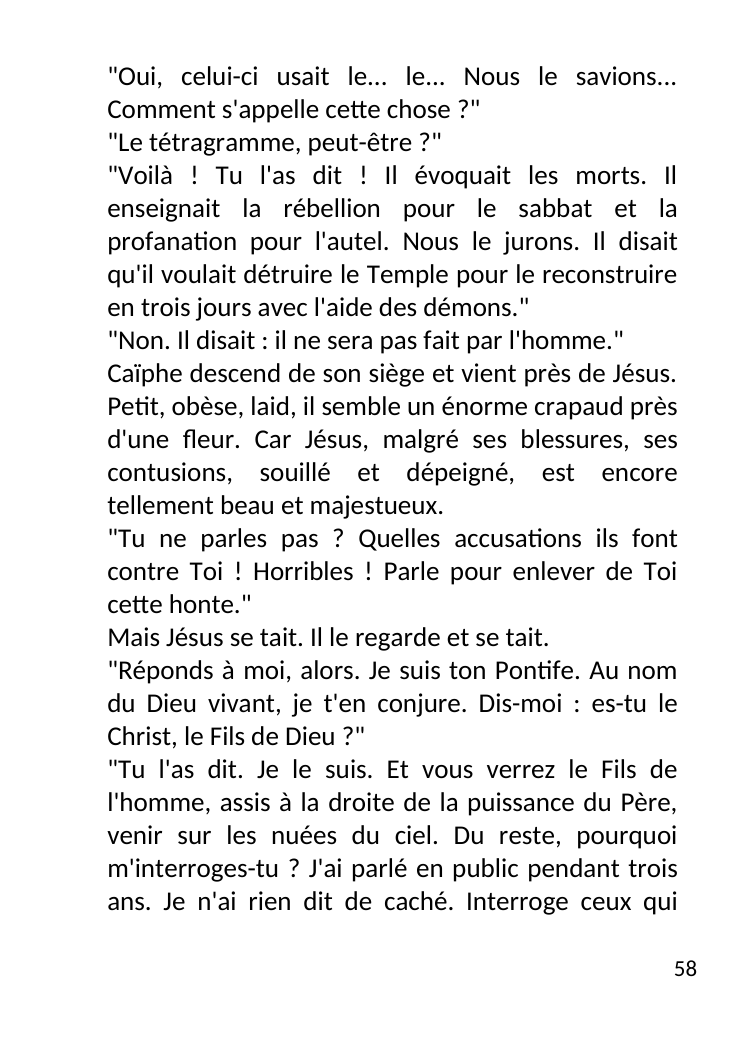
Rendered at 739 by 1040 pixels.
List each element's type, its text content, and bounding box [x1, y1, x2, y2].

text Caïphe descend de son siège et vient près de Jésus. Petit, obèse, laid, il semble un énorme crapaud près d'une fleur. Car Jésus, malgré ses blessures, ses contusions, souillé et dépeigné, est encore tellement beau et majestueux. [107, 356, 678, 521]
text Mais Jésus se tait. Il le regarde et se tait. [107, 620, 678, 653]
text "Oui, celui-ci usait le... le... Nous le savions... Comment s'appelle cette chose ?" [107, 59, 678, 125]
text "Non. Il disait : il ne sera pas fait par l'homme." [107, 323, 678, 356]
text "Réponds à moi, alors. Je suis ton Pontife. Au nom du Dieu vivant, je t'en conjure. Dis-moi : es-tu le Christ, le Fils de Dieu ?" [107, 653, 678, 752]
text "Voilà ! Tu l'as dit ! Il évoquait les morts. Il enseignait la rébellion pour le sabbat et la profanation pour l'autel. Nous le jurons. Il disait qu'il voulait détruire le Temple pour le reconstruire en trois jours avec l'aide des démons." [107, 158, 678, 323]
text "Tu ne parles pas ? Quelles accusations ils font contre Toi ! Horribles ! Parle pour enlever de Toi cette honte." [107, 521, 678, 620]
text "Le tétragramme, peut-être ?" [107, 125, 678, 158]
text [107, 752, 678, 918]
